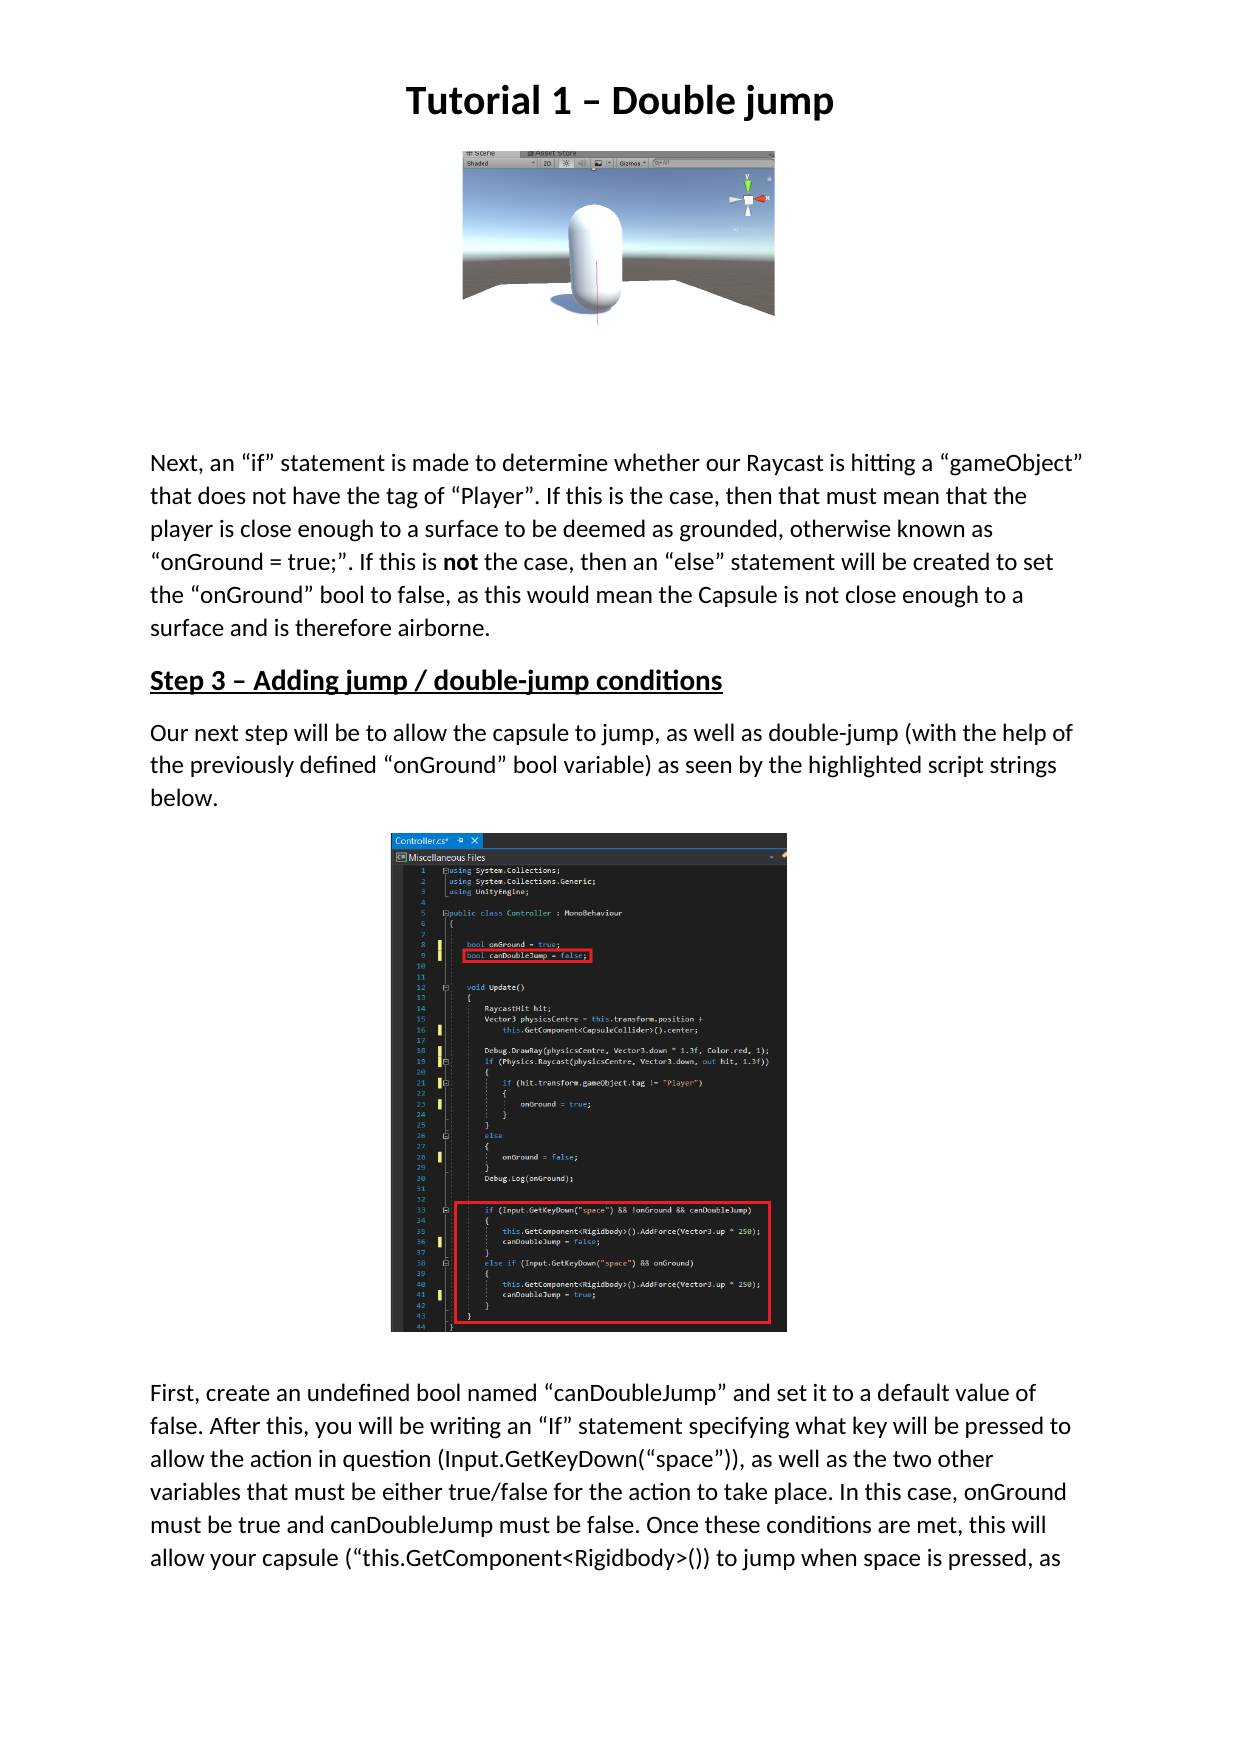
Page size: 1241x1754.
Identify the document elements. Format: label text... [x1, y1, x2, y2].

text Next, an “if” statement is made to determine whether our Raycast is hitting a “gameObject” that does not have the tag of “Player”. If this is the case, then that must mean that the player is close enough to a surface to be deemed as grounded, otherwise known as “onGround = true;”. If this is not the case, then an “else” statement will be created to set the “onGround” bool to false, as this would mean the Capsule is not close enough to a surface and is therefore airborne. [150, 447, 1090, 643]
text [150, 1378, 1090, 1573]
text Our next step will be to allow the capsule to jump, as well as double-jump (with the help of the previously defined “onGround” bool variable) as seen by the highlighted script strings below. [150, 717, 1090, 813]
text Step 3 – Adding jump / double-jump conditions [150, 662, 1090, 697]
picture [462, 151, 774, 417]
picture [390, 833, 787, 1331]
